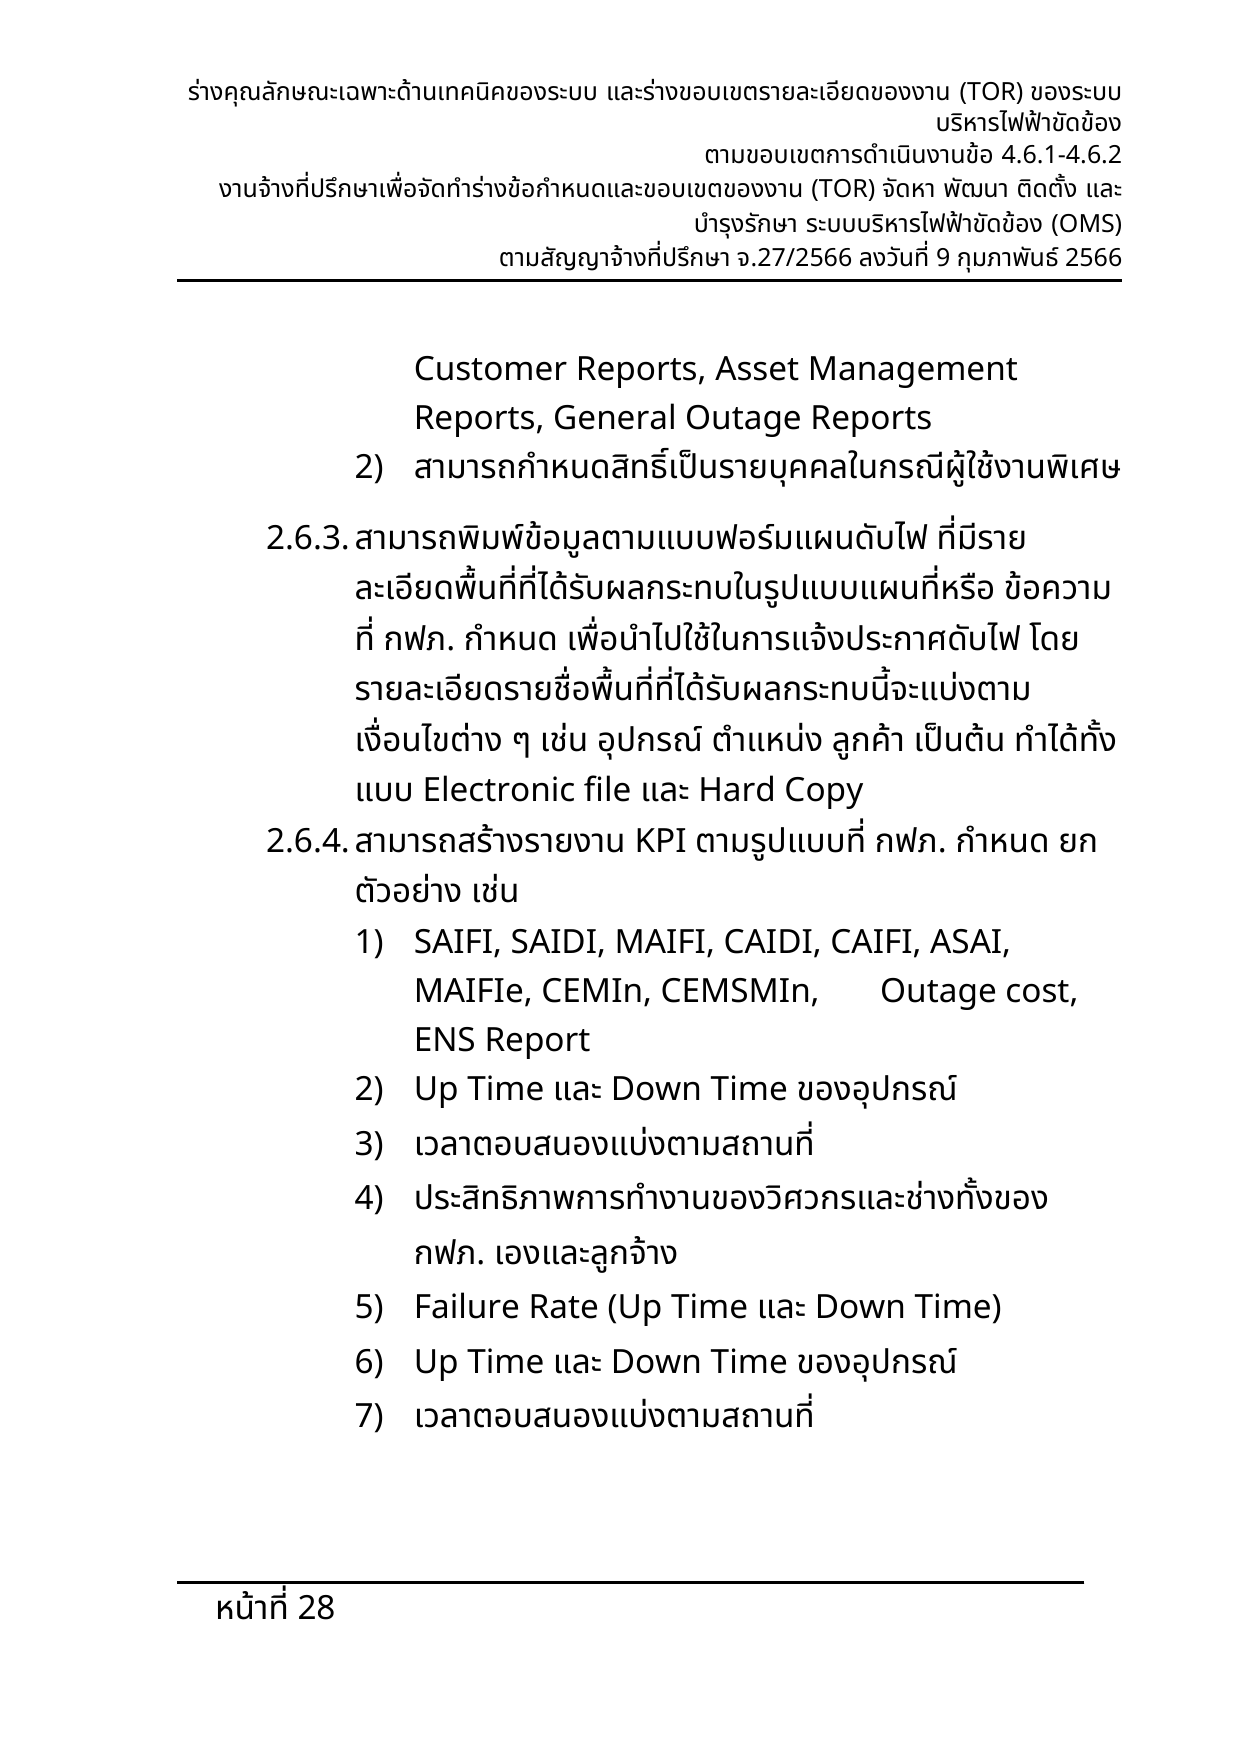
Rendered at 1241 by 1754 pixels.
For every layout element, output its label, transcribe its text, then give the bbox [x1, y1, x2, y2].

list Up Time และ Down Time ของอุปกรณ์ [354, 1065, 1122, 1115]
list เวลาตอบสนองแบ่งตามสถานที่ [354, 1119, 1122, 1170]
list Up Time และ Down Time ของอุปกรณ์ [354, 1338, 1122, 1388]
list เวลาตอบสนองแบ่งตามสถานที่ [354, 1392, 1122, 1443]
list สามารถกำหนดสิทธิ์เป็นรายบุคคลในกรณีผู้ใช้งานพิเศษ [354, 442, 1122, 493]
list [354, 344, 1122, 439]
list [354, 1174, 1122, 1279]
list Failure Rate (Up Time และ Down Time) [354, 1283, 1122, 1334]
list SAIFI, SAIDI, MAIFI, CAIDI, CAIFI, ASAI, MAIFIe, CEMIn, CEMSMIn, Outage cost, ENS Report [354, 918, 1122, 1061]
subtitle สามารถสร้างรายงาน KPI ตามรูปแบบที่ กฟภ. กำหนด ยกตัวอย่าง เช่น [266, 817, 1122, 918]
subtitle สามารถพิมพ์ข้อมูลตามแบบฟอร์มแผนดับไฟ ที่มีรายละเอียดพื้นที่ที่ได้รับผลกระทบในรูปแบบแผนที่หรือ ข้อความที่ กฟภ. กำหนด เพื่อนำไปใช้ในการแจ้งประกาศดับไฟ โดยรายละเอียดรายชื่อพื้นที่ที่ได้รับผลกระทบนี้จะแบ่งตามเงื่อนไขต่าง ๆ เช่น อุปกรณ์ ตำแหน่ง ลูกค้า เป็นต้น ทำได้ทั้งแบบ Electronic file และ Hard Copy [266, 514, 1122, 817]
